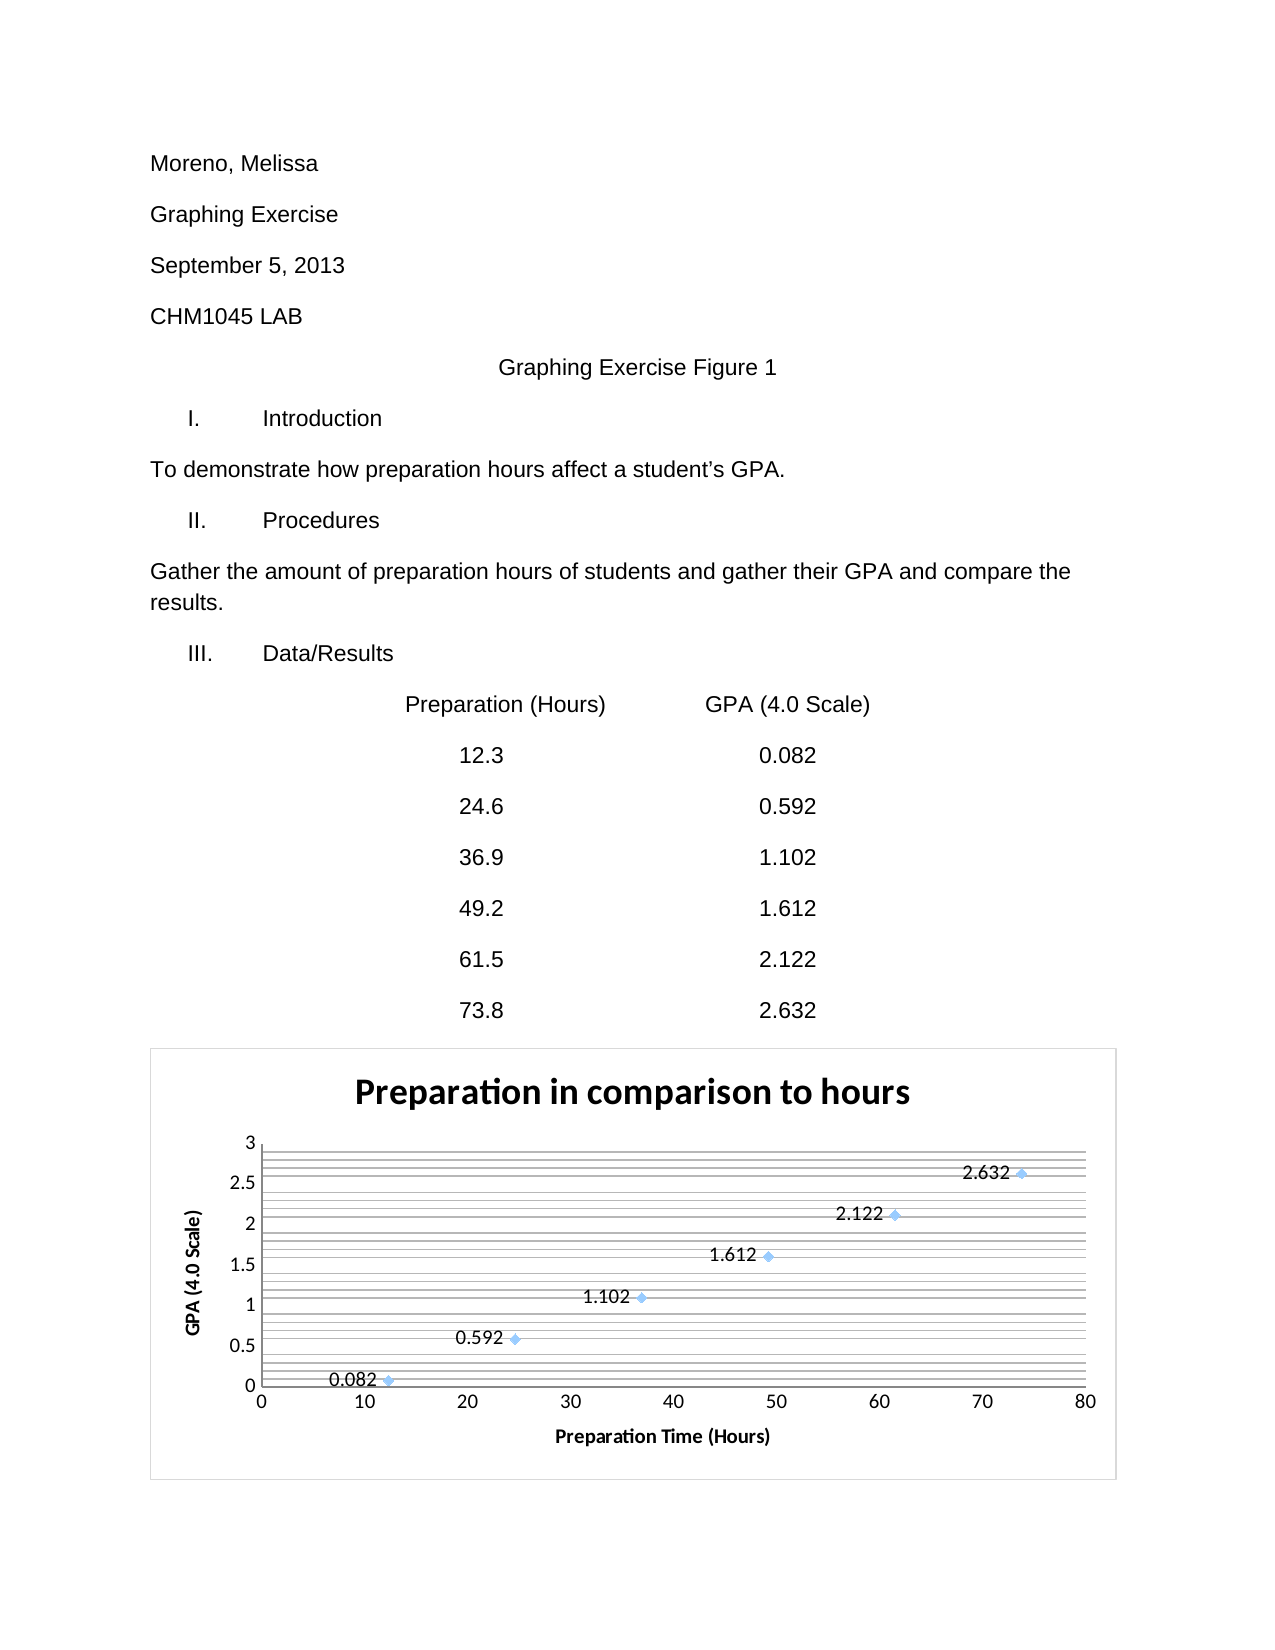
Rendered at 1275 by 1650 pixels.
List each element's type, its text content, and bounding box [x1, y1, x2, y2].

text 61.5 2.122 [150, 946, 1125, 972]
text 49.2 1.612 [150, 895, 1125, 921]
text CHM1045 LAB [150, 303, 1125, 329]
text To demonstrate how preparation hours affect a student’s GPA. [150, 456, 1125, 483]
text Preparation (Hours) GPA (4.0 Scale) [150, 691, 1125, 717]
text Graphing Exercise Figure 1 [150, 354, 1125, 381]
text 24.6 0.592 [150, 793, 1125, 819]
text Moreno, Melissa [150, 150, 1125, 176]
text Gather the amount of preparation hours of students and gather their GPA and compare the results. [150, 558, 1125, 615]
text Graphing Exercise [150, 201, 1125, 227]
list Procedures [187, 507, 1125, 534]
text 36.9 1.102 [150, 844, 1125, 870]
text 12.3 0.082 [150, 742, 1125, 768]
text 73.8 2.632 [150, 997, 1125, 1023]
list Introduction [187, 405, 1125, 432]
text September 5, 2013 [150, 252, 1125, 278]
list Data/Results [187, 639, 1125, 666]
